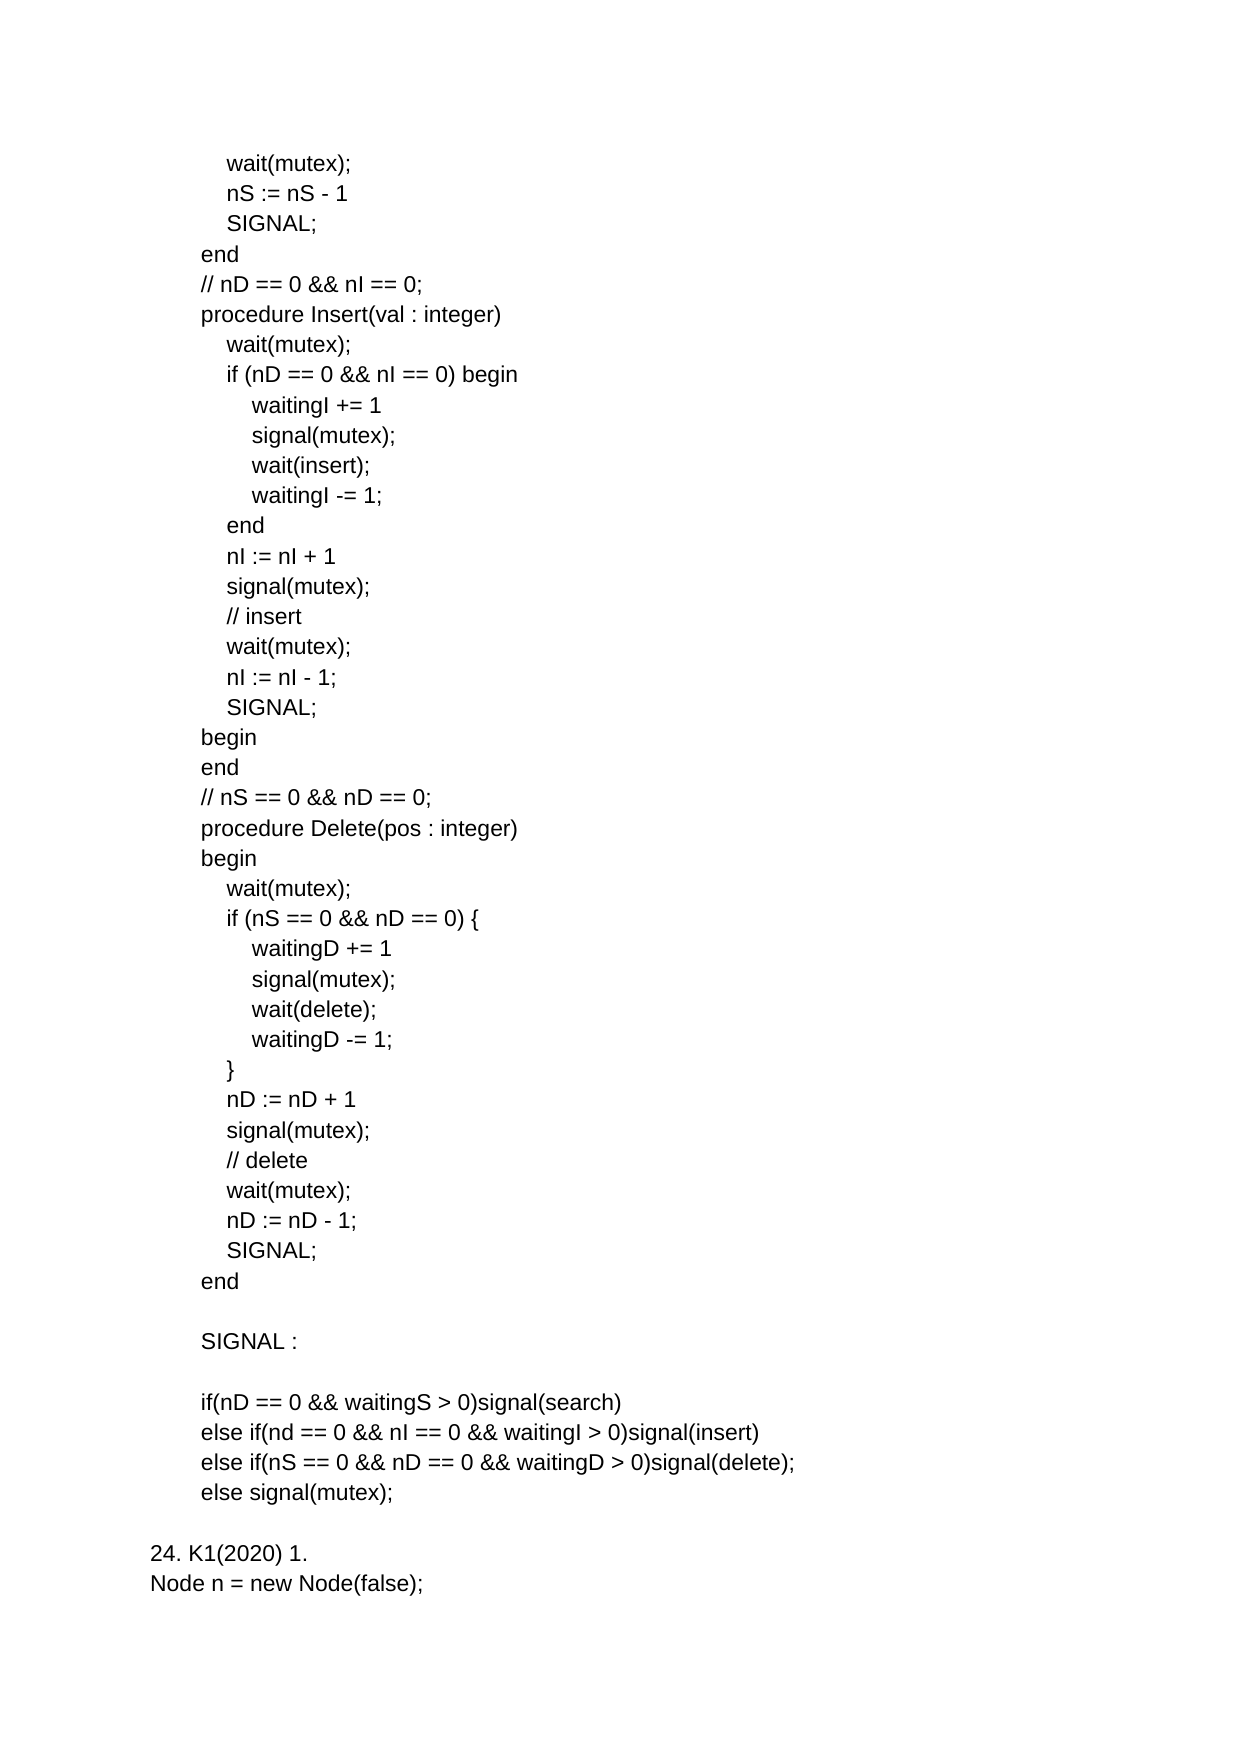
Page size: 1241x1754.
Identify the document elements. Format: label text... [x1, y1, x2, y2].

text procedure Insert(val : integer) [150, 301, 1090, 327]
text else if(nd == 0 && nI == 0 && waitingI > 0)signal(insert) [150, 1419, 1090, 1445]
text waitingI += 1 [150, 392, 1090, 418]
text signal(mutex); [150, 422, 1090, 448]
text wait(mutex); [150, 150, 1090, 176]
text wait(insert); [150, 452, 1090, 478]
text nD := nD + 1 [150, 1086, 1090, 1113]
text nD := nD - 1; [150, 1207, 1090, 1234]
text SIGNAL; [150, 1237, 1090, 1264]
text // insert [150, 603, 1090, 629]
text wait(mutex); [150, 875, 1090, 901]
text wait(delete); [150, 996, 1090, 1022]
text signal(mutex); [150, 966, 1090, 992]
text wait(mutex); [150, 633, 1090, 660]
text procedure Delete(pos : integer) [150, 814, 1090, 841]
text // delete [150, 1147, 1090, 1173]
text else signal(mutex); [150, 1479, 1090, 1506]
text nS := nS - 1 [150, 180, 1090, 207]
text waitingD += 1 [150, 935, 1090, 962]
text 24. K1(2020) 1. [150, 1539, 1090, 1566]
text waitingD -= 1; [150, 1026, 1090, 1052]
text begin [150, 724, 1090, 750]
text signal(mutex); [150, 573, 1090, 599]
text nI := nI - 1; [150, 663, 1090, 690]
text // nS == 0 && nD == 0; [150, 784, 1090, 811]
text // nD == 0 && nI == 0; [150, 271, 1090, 297]
text end [150, 754, 1090, 781]
text else if(nS == 0 && nD == 0 && waitingD > 0)signal(delete); [150, 1449, 1090, 1475]
text SIGNAL : [150, 1328, 1090, 1354]
text end [150, 1268, 1090, 1294]
text } [150, 1056, 1090, 1083]
text begin [150, 845, 1090, 871]
text if (nS == 0 && nD == 0) { [150, 905, 1090, 932]
text end [150, 512, 1090, 539]
text wait(mutex); [150, 331, 1090, 358]
text if(nD == 0 && waitingS > 0)signal(search) [150, 1388, 1090, 1415]
text Node n = new Node(false); [150, 1570, 1090, 1596]
text nI := nI + 1 [150, 543, 1090, 569]
text signal(mutex); [150, 1117, 1090, 1143]
text end [150, 241, 1090, 267]
text if (nD == 0 && nI == 0) begin [150, 361, 1090, 388]
text wait(mutex); [150, 1177, 1090, 1203]
text waitingI -= 1; [150, 482, 1090, 509]
text SIGNAL; [150, 694, 1090, 720]
text SIGNAL; [150, 210, 1090, 237]
